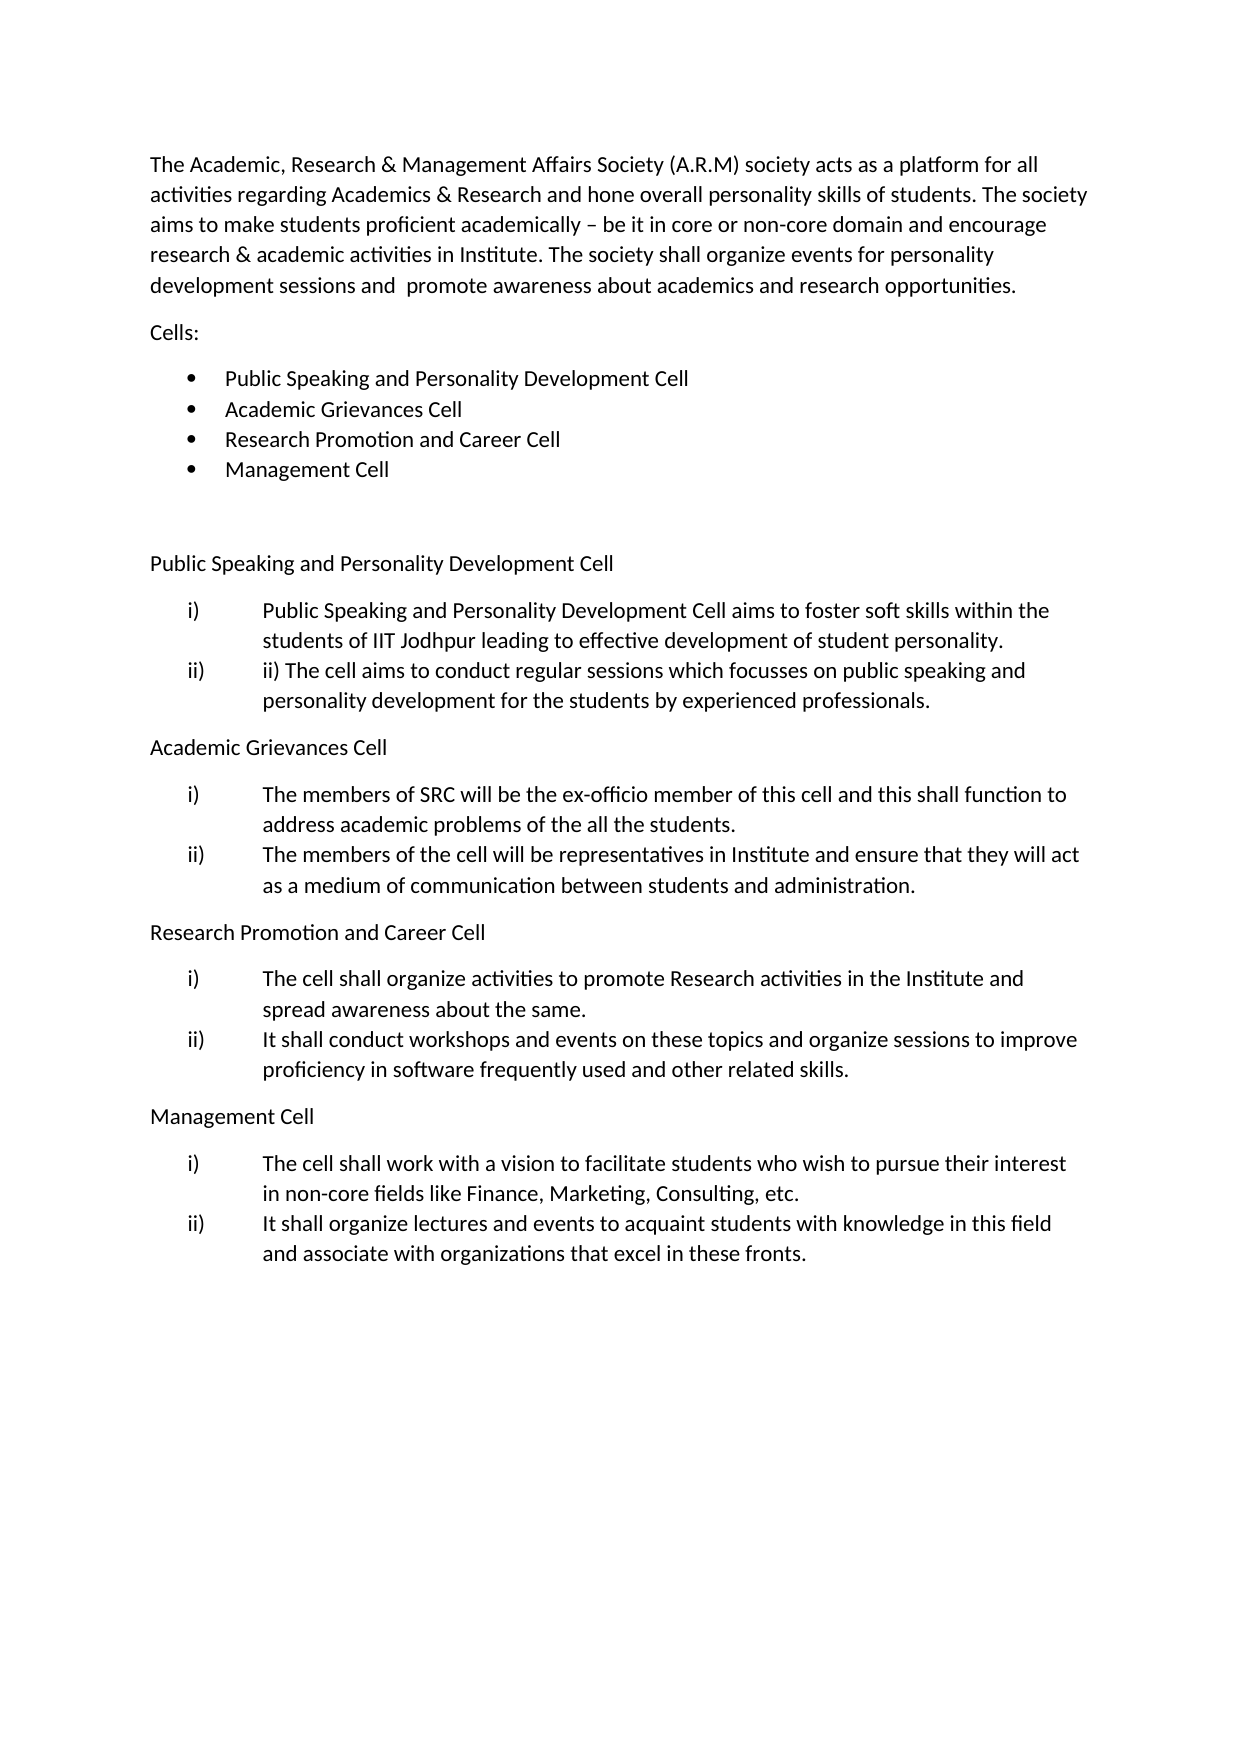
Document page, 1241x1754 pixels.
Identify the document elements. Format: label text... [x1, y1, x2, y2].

text Management Cell [150, 1102, 1090, 1130]
list Management Cell [187, 455, 1090, 483]
list The members of SRC will be the ex-officio member of this cell and this shall function to address academic problems of the all the students. [187, 780, 1090, 838]
list The cell shall work with a vision to facilitate students who wish to pursue their interest in non-core fields like Finance, Marketing, Consulting, etc. [187, 1149, 1090, 1207]
text Research Promotion and Career Cell [150, 918, 1090, 946]
list Research Promotion and Career Cell [187, 425, 1090, 453]
list Public Speaking and Personality Development Cell aims to foster soft skills within the students of IIT Jodhpur leading to effective development of student personality. [187, 596, 1090, 654]
list The members of the cell will be representatives in Institute and ensure that they will act as a medium of communication between students and administration. [187, 841, 1090, 899]
text The Academic, Research & Management Affairs Society (A.R.M) society acts as a platform for all activities regarding Academics & Research and hone overall personality skills of students. The society aims to make students proficient academically – be it in core or non-core domain and encourage research & academic activities in Institute. The society shall organize events for personality development sessions and promote awareness about academics and research opportunities. [150, 150, 1090, 299]
list Academic Grievances Cell [187, 395, 1090, 423]
list Public Speaking and Personality Development Cell [187, 364, 1090, 393]
text Academic Grievances Cell [150, 733, 1090, 761]
list The cell shall organize activities to promote Research activities in the Institute and spread awareness about the same. [187, 964, 1090, 1023]
list It shall organize lectures and events to acquaint students with knowledge in this field and associate with organizations that excel in these fronts. [187, 1209, 1090, 1268]
list ii) The cell aims to conduct regular sessions which focusses on public speaking and personality development for the students by experienced professionals. [187, 656, 1090, 714]
list It shall conduct workshops and events on these topics and organize sessions to improve proficiency in software frequently used and other related skills. [187, 1025, 1090, 1083]
text Cells: [150, 318, 1090, 346]
text Public Speaking and Personality Development Cell [150, 549, 1090, 577]
